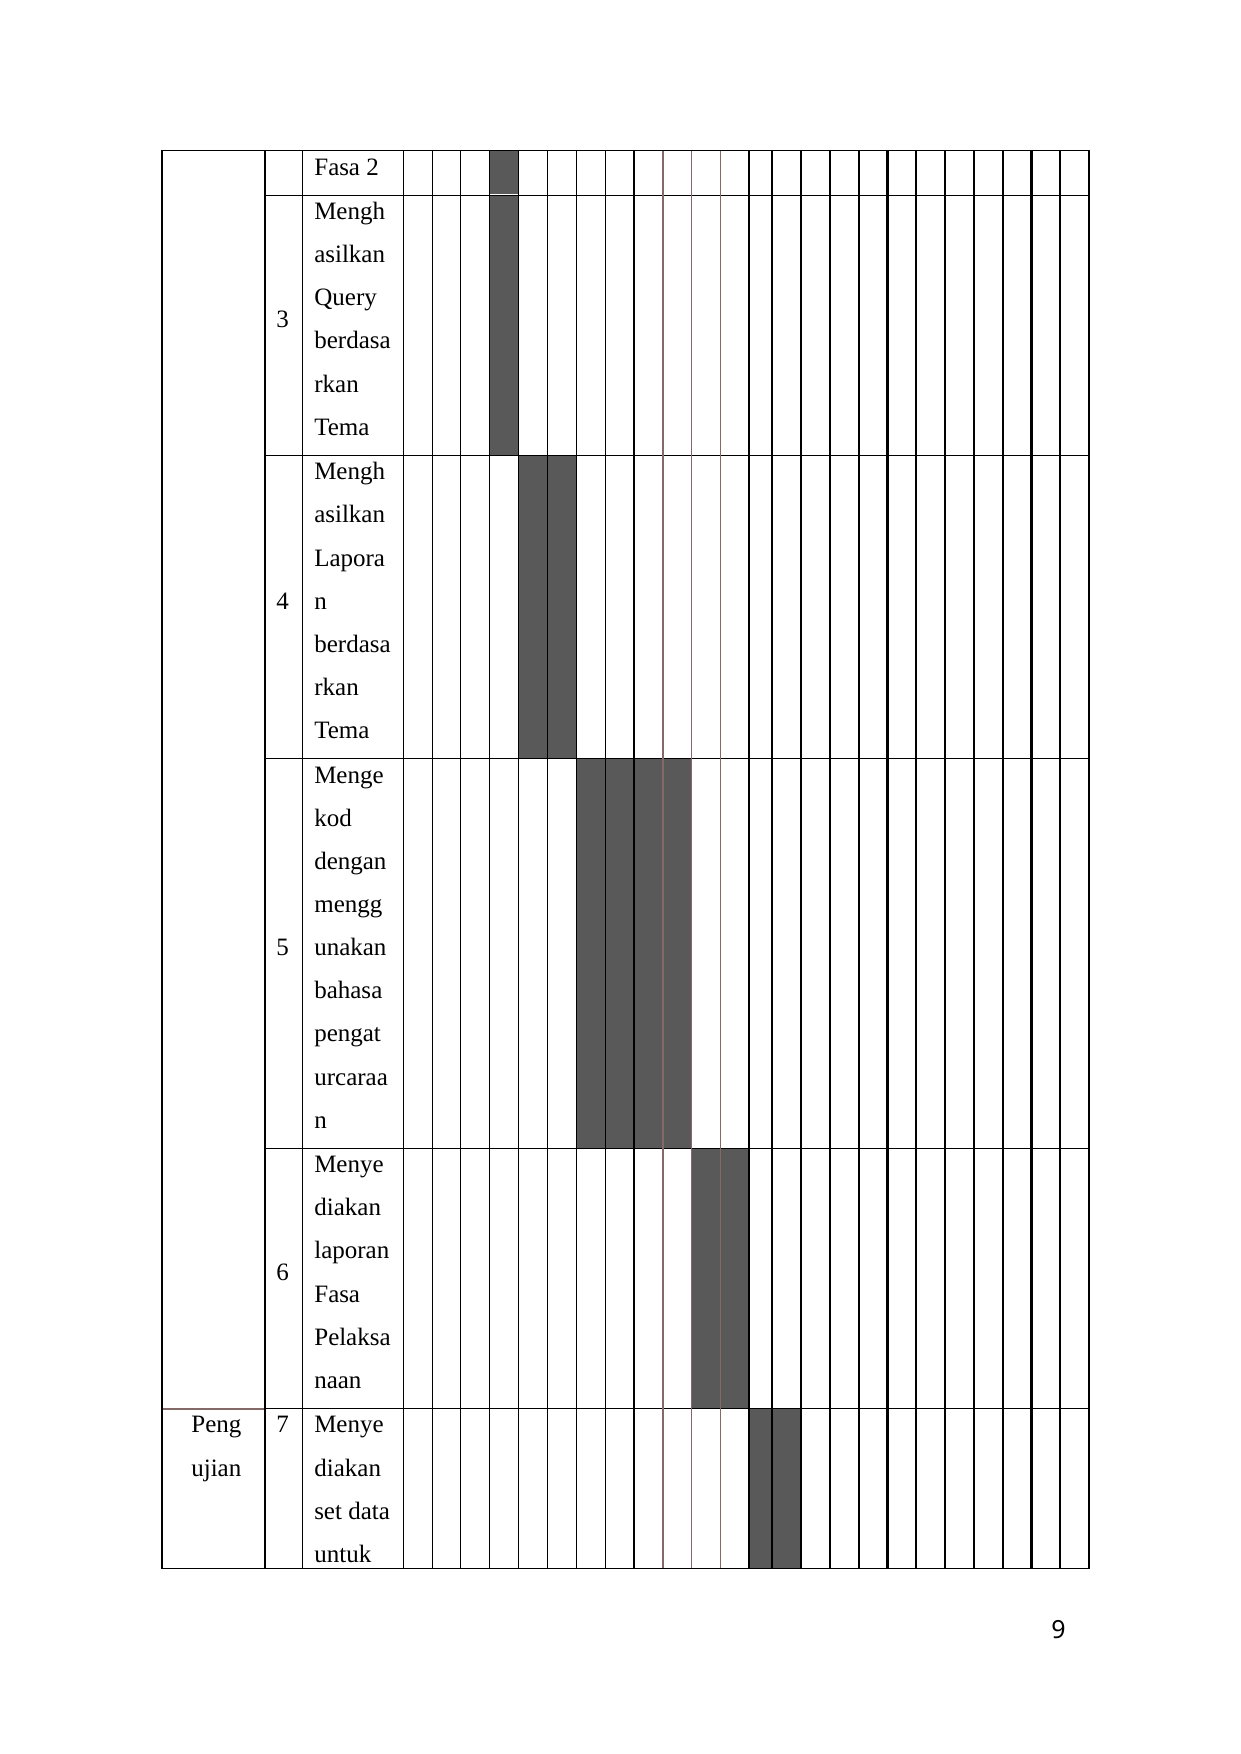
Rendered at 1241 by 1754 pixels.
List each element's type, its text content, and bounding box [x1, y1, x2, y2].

table_cell [750, 196, 771, 455]
table_cell 5 [266, 759, 302, 1148]
table_cell [433, 1149, 460, 1408]
table_cell [773, 151, 800, 194]
table_cell [889, 1149, 915, 1408]
table_cell [548, 1149, 576, 1408]
table_cell [1061, 759, 1088, 1148]
table_cell [548, 151, 576, 194]
table_cell [692, 759, 720, 1148]
table_cell [577, 196, 605, 455]
table_cell [635, 151, 662, 194]
table_cell 7 [266, 1409, 302, 1568]
table_cell [664, 1409, 691, 1568]
table_cell [750, 759, 771, 1148]
table_cell [519, 151, 547, 194]
table_cell [917, 151, 944, 194]
table_cell [577, 456, 605, 758]
table_cell [548, 196, 576, 455]
table_cell [946, 456, 973, 758]
table_cell Menghasilkan Laporan berdasarkan Tema [303, 456, 403, 758]
table_cell [490, 196, 518, 455]
table_cell [773, 196, 800, 455]
table_cell [1033, 196, 1059, 455]
table_cell [860, 196, 886, 455]
table_cell [802, 456, 829, 758]
table_cell [433, 151, 460, 194]
table_cell [606, 151, 633, 194]
table_cell [490, 151, 518, 194]
table_cell [975, 196, 1002, 455]
table_cell [860, 456, 886, 758]
table_cell [831, 196, 858, 455]
table_cell [1061, 151, 1088, 194]
table_cell [461, 1409, 489, 1568]
table_cell [433, 196, 460, 455]
table_cell [860, 151, 886, 194]
table_cell [404, 759, 432, 1148]
table_cell [461, 151, 489, 194]
table_cell [606, 196, 633, 455]
table_cell [975, 456, 1002, 758]
table_cell 6 [266, 1149, 302, 1408]
table_cell [750, 456, 771, 758]
table_cell [519, 196, 547, 455]
table_cell [433, 1409, 460, 1568]
table_cell Mengekod dengan menggunakan bahasa pengaturcaraan [303, 759, 403, 1148]
table_cell [975, 151, 1002, 194]
table_cell [1004, 456, 1030, 758]
table_cell [1004, 1149, 1030, 1408]
table_cell [461, 759, 489, 1148]
table_cell [946, 1409, 973, 1568]
table_cell [433, 456, 460, 758]
table_cell [946, 196, 973, 455]
table_cell [692, 1149, 720, 1408]
table_cell [773, 759, 800, 1148]
table_cell [889, 1409, 915, 1568]
table_cell [548, 456, 576, 758]
table_cell [490, 759, 518, 1148]
table_cell [461, 1149, 489, 1408]
table_cell [831, 151, 858, 194]
table_cell [860, 1149, 886, 1408]
table_cell [606, 759, 633, 1148]
table_cell [635, 1149, 662, 1408]
table_cell [1061, 196, 1088, 455]
table_cell [433, 759, 460, 1148]
table_cell [802, 151, 829, 194]
table_cell [721, 1409, 748, 1568]
table_cell [831, 456, 858, 758]
table_cell [404, 196, 432, 455]
table_cell [750, 1149, 771, 1408]
table_cell [802, 1409, 829, 1568]
table_cell [490, 456, 518, 758]
table_cell [721, 456, 748, 758]
table_cell [664, 196, 691, 455]
table_cell [721, 759, 748, 1148]
table_cell [1061, 1409, 1088, 1568]
table_cell [664, 151, 691, 194]
table_cell 3 [266, 196, 302, 455]
table_cell [750, 1409, 771, 1568]
table_cell [404, 456, 432, 758]
table_cell [404, 1149, 432, 1408]
table_cell [1033, 1149, 1059, 1408]
table_cell [975, 759, 1002, 1148]
table_cell [1033, 456, 1059, 758]
table_cell [750, 151, 771, 194]
table_cell [461, 196, 489, 455]
table_cell [404, 1409, 432, 1568]
table_cell [664, 759, 691, 1148]
table_cell [519, 1409, 547, 1568]
table_cell [490, 1149, 518, 1408]
table_cell [1033, 759, 1059, 1148]
table_cell [802, 1149, 829, 1408]
table_cell [577, 1409, 605, 1568]
table_cell [773, 1409, 800, 1568]
table_cell [577, 759, 605, 1148]
table_cell [519, 456, 547, 758]
table_cell [635, 1409, 662, 1568]
table_cell [975, 1409, 1002, 1568]
table_cell [721, 151, 748, 194]
table_cell [860, 759, 886, 1148]
table_cell 4 [266, 456, 302, 758]
table_cell [606, 1409, 633, 1568]
table_cell [721, 1149, 748, 1408]
table_cell [635, 759, 662, 1148]
table_cell Menghasilkan Query berdasarkan Tema [303, 196, 403, 455]
table_cell [889, 456, 915, 758]
table_cell [577, 1149, 605, 1408]
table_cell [303, 151, 403, 194]
table_cell [975, 1149, 1002, 1408]
table_cell [635, 456, 662, 758]
table_cell [831, 759, 858, 1148]
table_cell [692, 151, 720, 194]
table_cell Menyediakan laporan Fasa Pelaksanaan [303, 1149, 403, 1408]
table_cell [303, 1409, 403, 1568]
table_cell [860, 1409, 886, 1568]
table_cell [692, 456, 720, 758]
table_cell [917, 1149, 944, 1408]
table_cell [773, 1149, 800, 1408]
table_cell Pengujian [163, 1410, 264, 1568]
table_cell [577, 151, 605, 194]
table_cell [1004, 151, 1030, 194]
table_cell [548, 1409, 576, 1568]
table_cell [692, 196, 720, 455]
table_cell [692, 1409, 720, 1568]
table_cell [461, 456, 489, 758]
table_cell [946, 759, 973, 1148]
table_cell [917, 759, 944, 1148]
table_cell 2 [266, 151, 302, 194]
table_cell [917, 456, 944, 758]
table_cell [606, 456, 633, 758]
table_cell [721, 196, 748, 455]
table_cell [519, 1149, 547, 1408]
table_cell [606, 1149, 633, 1408]
table_cell [802, 196, 829, 455]
table_cell [519, 759, 547, 1148]
table_cell [946, 1149, 973, 1408]
table_cell [548, 759, 576, 1148]
table_cell [1004, 196, 1030, 455]
table_cell [1004, 1409, 1030, 1568]
table_cell [831, 1149, 858, 1408]
table_cell [917, 1409, 944, 1568]
table_cell [773, 456, 800, 758]
table_cell [946, 151, 973, 194]
table_cell [889, 196, 915, 455]
table_cell [490, 1409, 518, 1568]
table_cell [1004, 759, 1030, 1148]
table_cell [1033, 151, 1059, 194]
table_cell [831, 1409, 858, 1568]
table_cell [1033, 1409, 1059, 1568]
table_cell [1061, 1149, 1088, 1408]
table_cell [802, 759, 829, 1148]
table_cell [1061, 456, 1088, 758]
table_cell [664, 456, 691, 758]
table_cell [917, 196, 944, 455]
table_cell [635, 196, 662, 455]
table_cell [404, 151, 432, 194]
table_cell [889, 759, 915, 1148]
table_cell [664, 1149, 691, 1408]
table_cell [889, 151, 915, 194]
